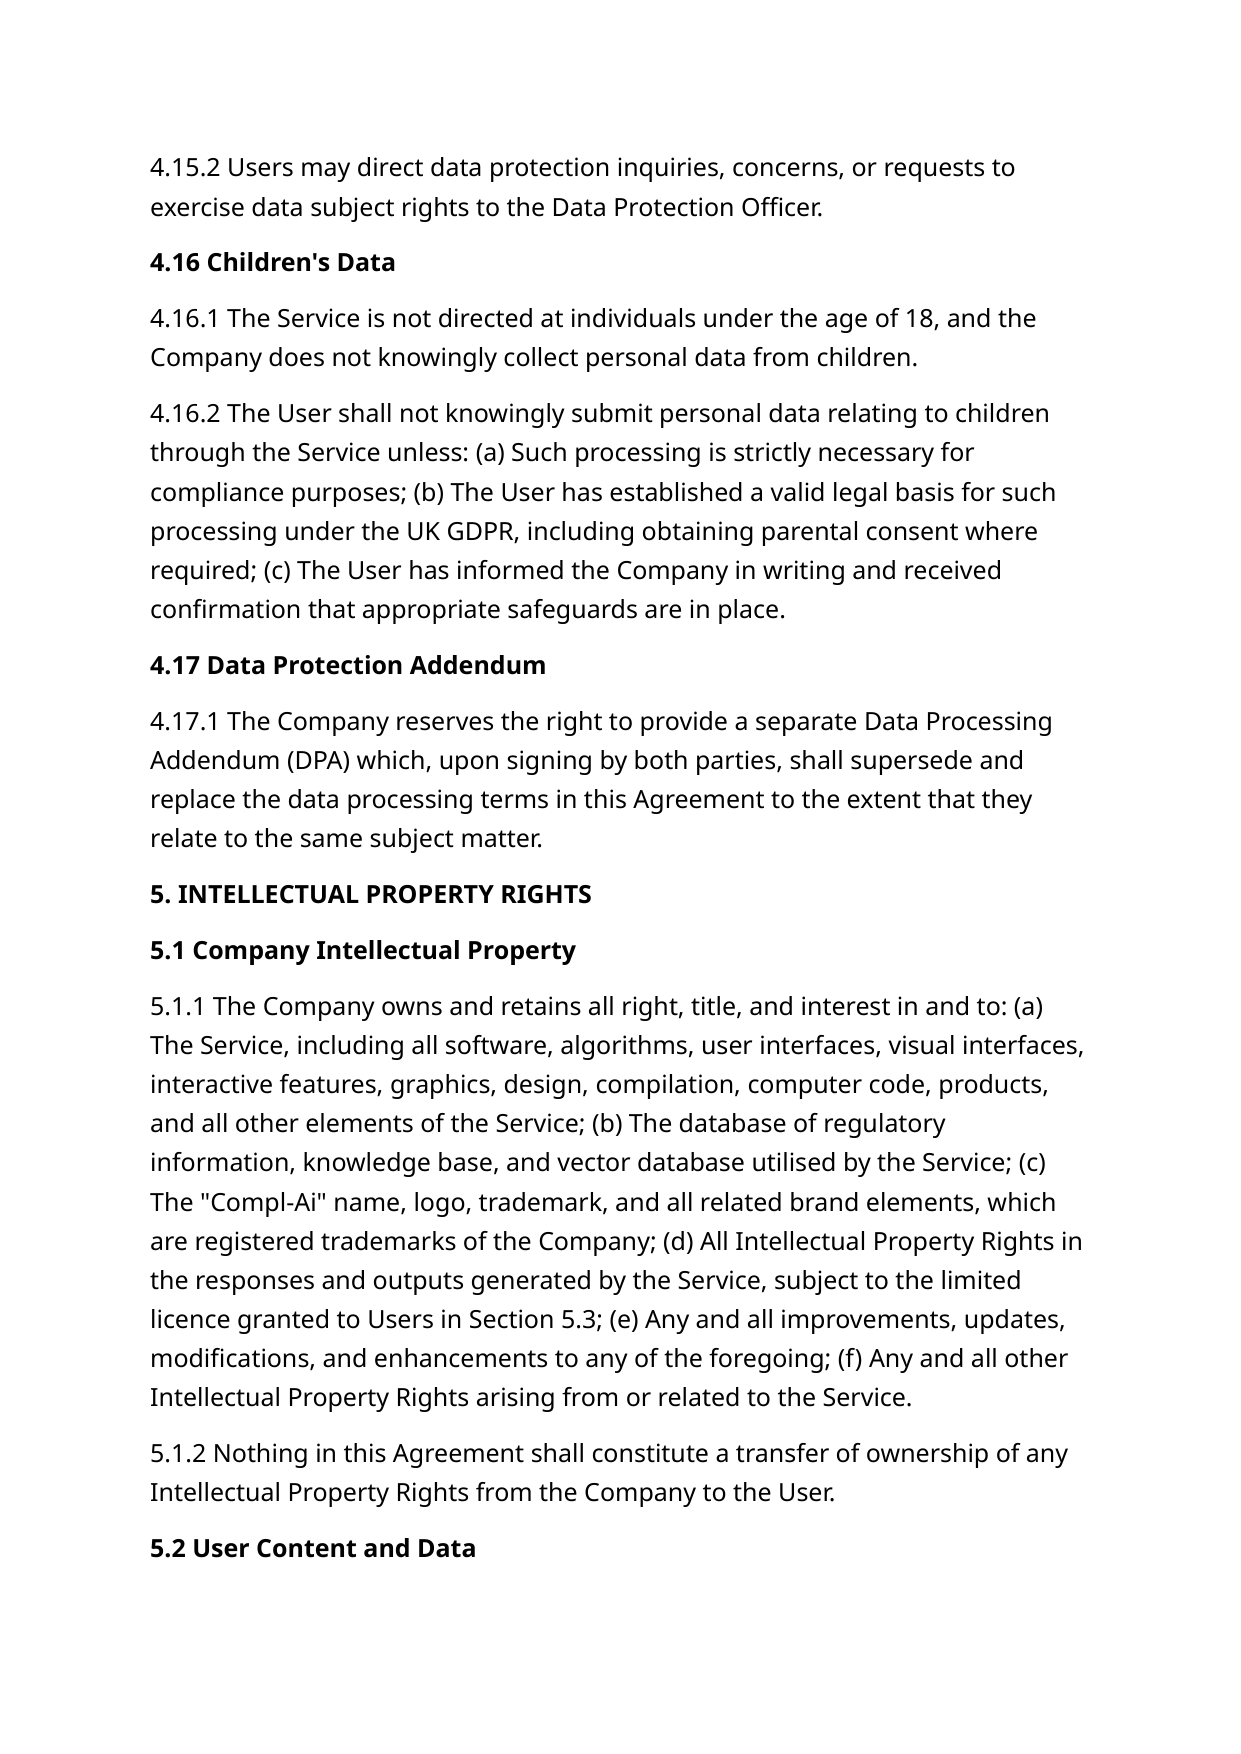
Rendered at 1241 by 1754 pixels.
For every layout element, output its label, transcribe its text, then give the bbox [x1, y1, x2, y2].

text 5. INTELLECTUAL PROPERTY RIGHTS [150, 877, 1090, 911]
text 4.15.2 Users may direct data protection inquiries, concerns, or requests to exercise data subject rights to the Data Protection Officer. [150, 150, 1090, 223]
text 5.1.1 The Company owns and retains all right, title, and interest in and to: (a) The Service, including all software, algorithms, user interfaces, visual interfaces, interactive features, graphics, design, compilation, computer code, products, and all other elements of the Service; (b) The database of regulatory information, knowledge base, and vector database utilised by the Service; (c) The "Compl-Ai" name, logo, trademark, and all related brand elements, which are registered trademarks of the Company; (d) All Intellectual Property Rights in the responses and outputs generated by the Service, subject to the limited licence granted to Users in Section 5.3; (e) Any and all improvements, updates, modifications, and enhancements to any of the foregoing; (f) Any and all other Intellectual Property Rights arising from or related to the Service. [150, 988, 1090, 1414]
text 4.16.2 The User shall not knowingly submit personal data relating to children through the Service unless: (a) Such processing is strictly necessary for compliance purposes; (b) The User has established a valid legal basis for such processing under the UK GDPR, including obtaining parental consent where required; (c) The User has informed the Company in writing and received confirmation that appropriate safeguards are in place. [150, 396, 1090, 626]
text 4.16.1 The Service is not directed at individuals under the age of 18, and the Company does not knowingly collect personal data from children. [150, 301, 1090, 374]
text 4.16 Children's Data [150, 245, 1090, 279]
text 5.1.2 Nothing in this Agreement shall constitute a transfer of ownership of any Intellectual Property Rights from the Company to the User. [150, 1436, 1090, 1509]
text 5.2 User Content and Data [150, 1531, 1090, 1565]
text 5.1 Company Intellectual Property [150, 932, 1090, 967]
text 4.17 Data Protection Addendum [150, 647, 1090, 682]
text 4.17.1 The Company reserves the right to provide a separate Data Processing Addendum (DPA) which, upon signing by both parties, shall supersede and replace the data processing terms in this Agreement to the extent that they relate to the same subject matter. [150, 703, 1090, 855]
